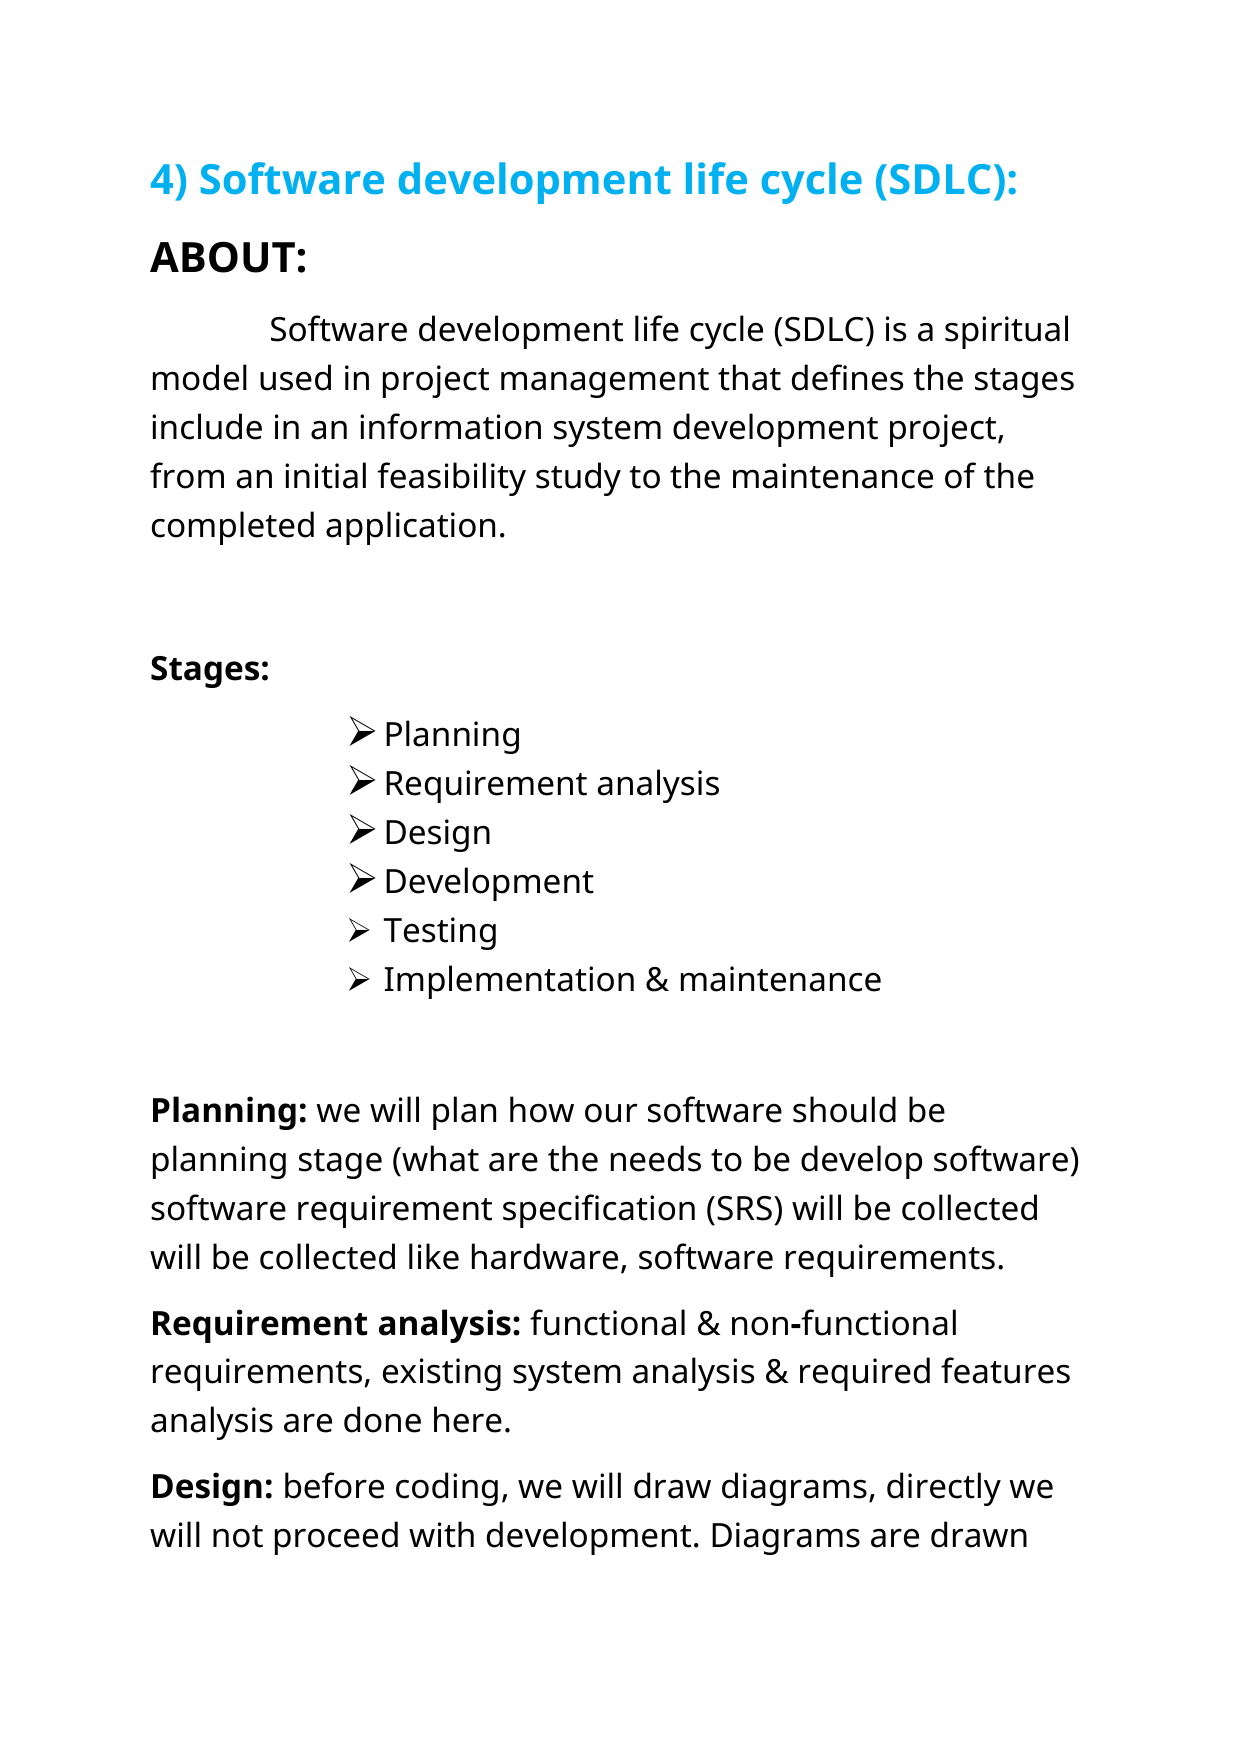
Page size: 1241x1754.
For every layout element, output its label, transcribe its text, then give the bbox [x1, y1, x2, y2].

list Testing [346, 907, 1090, 952]
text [150, 1463, 1090, 1557]
text ABOUT: [150, 228, 1090, 285]
list Requirement analysis [346, 760, 1090, 805]
list Development [346, 858, 1090, 903]
list Implementation & maintenance [346, 956, 1090, 1001]
text Planning: we will plan how our software should be planning stage (what are the needs to be develop software) software requirement specification (SRS) will be collected will be collected like hardware, software requirements. [150, 1087, 1090, 1279]
list Planning [346, 711, 1090, 756]
list Design [346, 809, 1090, 854]
text Stages: [150, 645, 1090, 691]
text Requirement analysis: functional & non-functional requirements, existing system analysis & required features analysis are done here. [150, 1299, 1090, 1443]
text 4) Software development life cycle (SDLC): [150, 150, 1090, 207]
text Software development life cycle (SDLC) is a spiritual model used in project management that defines the stages include in an information system development project, from an initial feasibility study to the maintenance of the completed application. [150, 306, 1090, 547]
